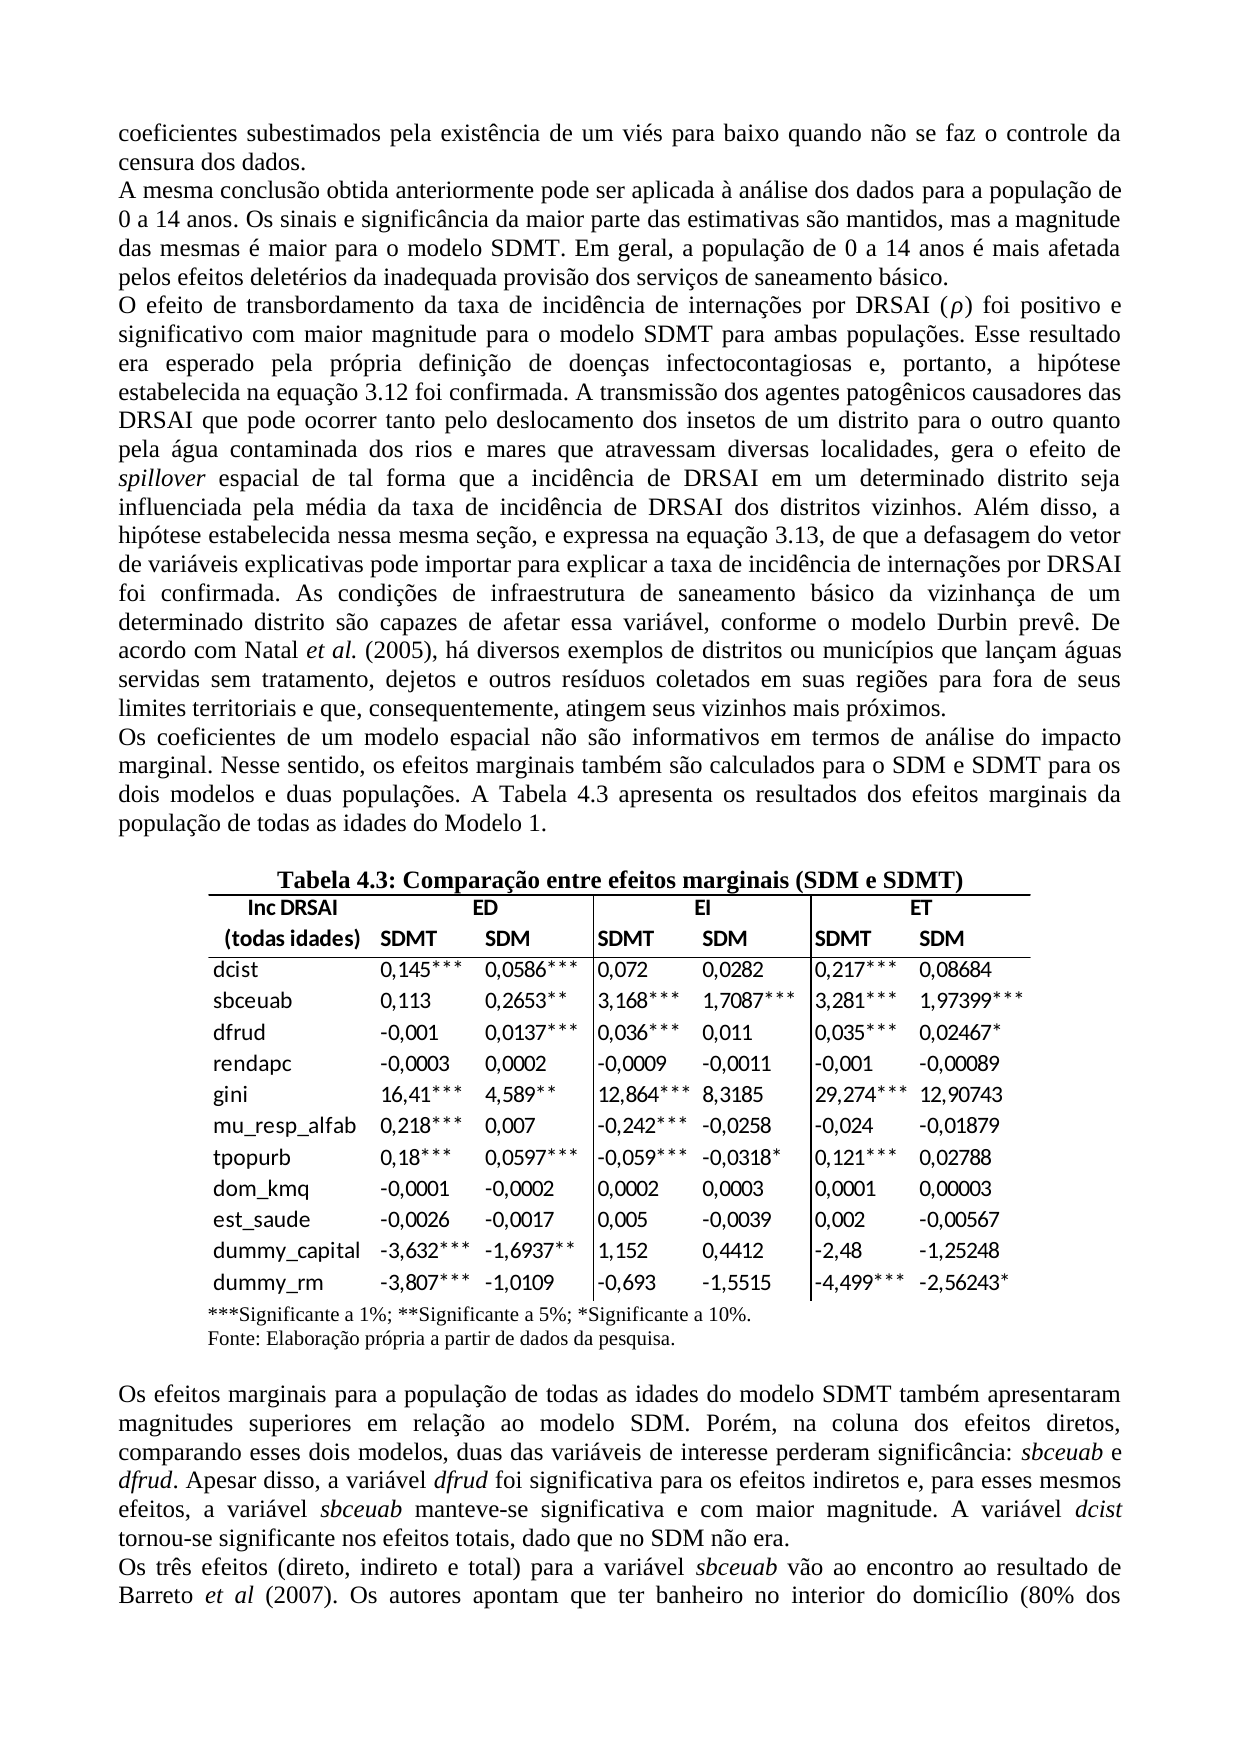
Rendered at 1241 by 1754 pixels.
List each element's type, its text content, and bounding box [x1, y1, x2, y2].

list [118, 118, 1122, 176]
text O efeito de transbordamento da taxa de incidência de internações por DRSAI () foi positivo e significativo com maior magnitude para o modelo SDMT para ambas populações. Esse resultado era esperado pela própria definição de doenças infectocontagiosas e, portanto, a hipótese estabelecida na equação 3.12 foi confirmada. A transmissão dos agentes patogênicos causadores das DRSAI que pode ocorrer tanto pelo deslocamento dos insetos de um distrito para o outro quanto pela água contaminada dos rios e mares que atravessam diversas localidades, gera o efeito de spillover espacial de tal forma que a incidência de DRSAI em um determinado distrito seja influenciada pela média da taxa de incidência de DRSAI dos distritos vizinhos. Além disso, a hipótese estabelecida nessa mesma seção, e expressa na equação 3.13, de que a defasagem do vetor de variáveis explicativas pode importar para explicar a taxa de incidência de internações por DRSAI foi confirmada. As condições de infraestrutura de saneamento básico da vizinhança de um determinado distrito são capazes de afetar essa variável, conforme o modelo Durbin prevê. De acordo com Natal et al. (2005), há diversos exemplos de distritos ou municípios que lançam águas servidas sem tratamento, dejetos e outros resíduos coletados em suas regiões para fora de seus limites territoriais e que, consequentemente, atingem seus vizinhos mais próximos. [118, 291, 1122, 722]
text Os coeficientes de um modelo espacial não são informativos em termos de análise do impacto marginal. Nesse sentido, os efeitos marginais também são calculados para o SDM e SDMT para os dois modelos e duas populações. A Tabela 4.3 apresenta os resultados dos efeitos marginais da população de todas as idades do Modelo 1. [118, 722, 1122, 837]
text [118, 1552, 1122, 1609]
text ***Significante a 1%; **Significante a 5%; *Significante a 10%. [118, 1302, 1122, 1326]
text A mesma conclusão obtida anteriormente pode ser aplicada à análise dos dados para a população de 0 a 14 anos. Os sinais e significância da maior parte das estimativas são mantidos, mas a magnitude das mesmas é maior para o modelo SDMT. Em geral, a população de 0 a 14 anos é mais afetada pelos efeitos deletérios da inadequada provisão dos serviços de saneamento básico. [118, 176, 1122, 291]
text Fonte: Elaboração própria a partir de dados da pesquisa. [118, 1326, 1122, 1350]
text Os efeitos marginais para a população de todas as idades do modelo SDMT também apresentaram magnitudes superiores em relação ao modelo SDM. Porém, na coluna dos efeitos diretos, comparando esses dois modelos, duas das variáveis de interesse perderam significância: sbceuab e dfrud. Apesar disso, a variável dfrud foi significativa para os efeitos indiretos e, para esses mesmos efeitos, a variável sbceuab manteve-se significativa e com maior magnitude. A variável dcist tornou-se significante nos efeitos totais, dado que no SDM não era. [118, 1379, 1122, 1552]
text Tabela 4.3: Comparação entre efeitos marginais (SDM e SDMT) [118, 866, 1122, 894]
